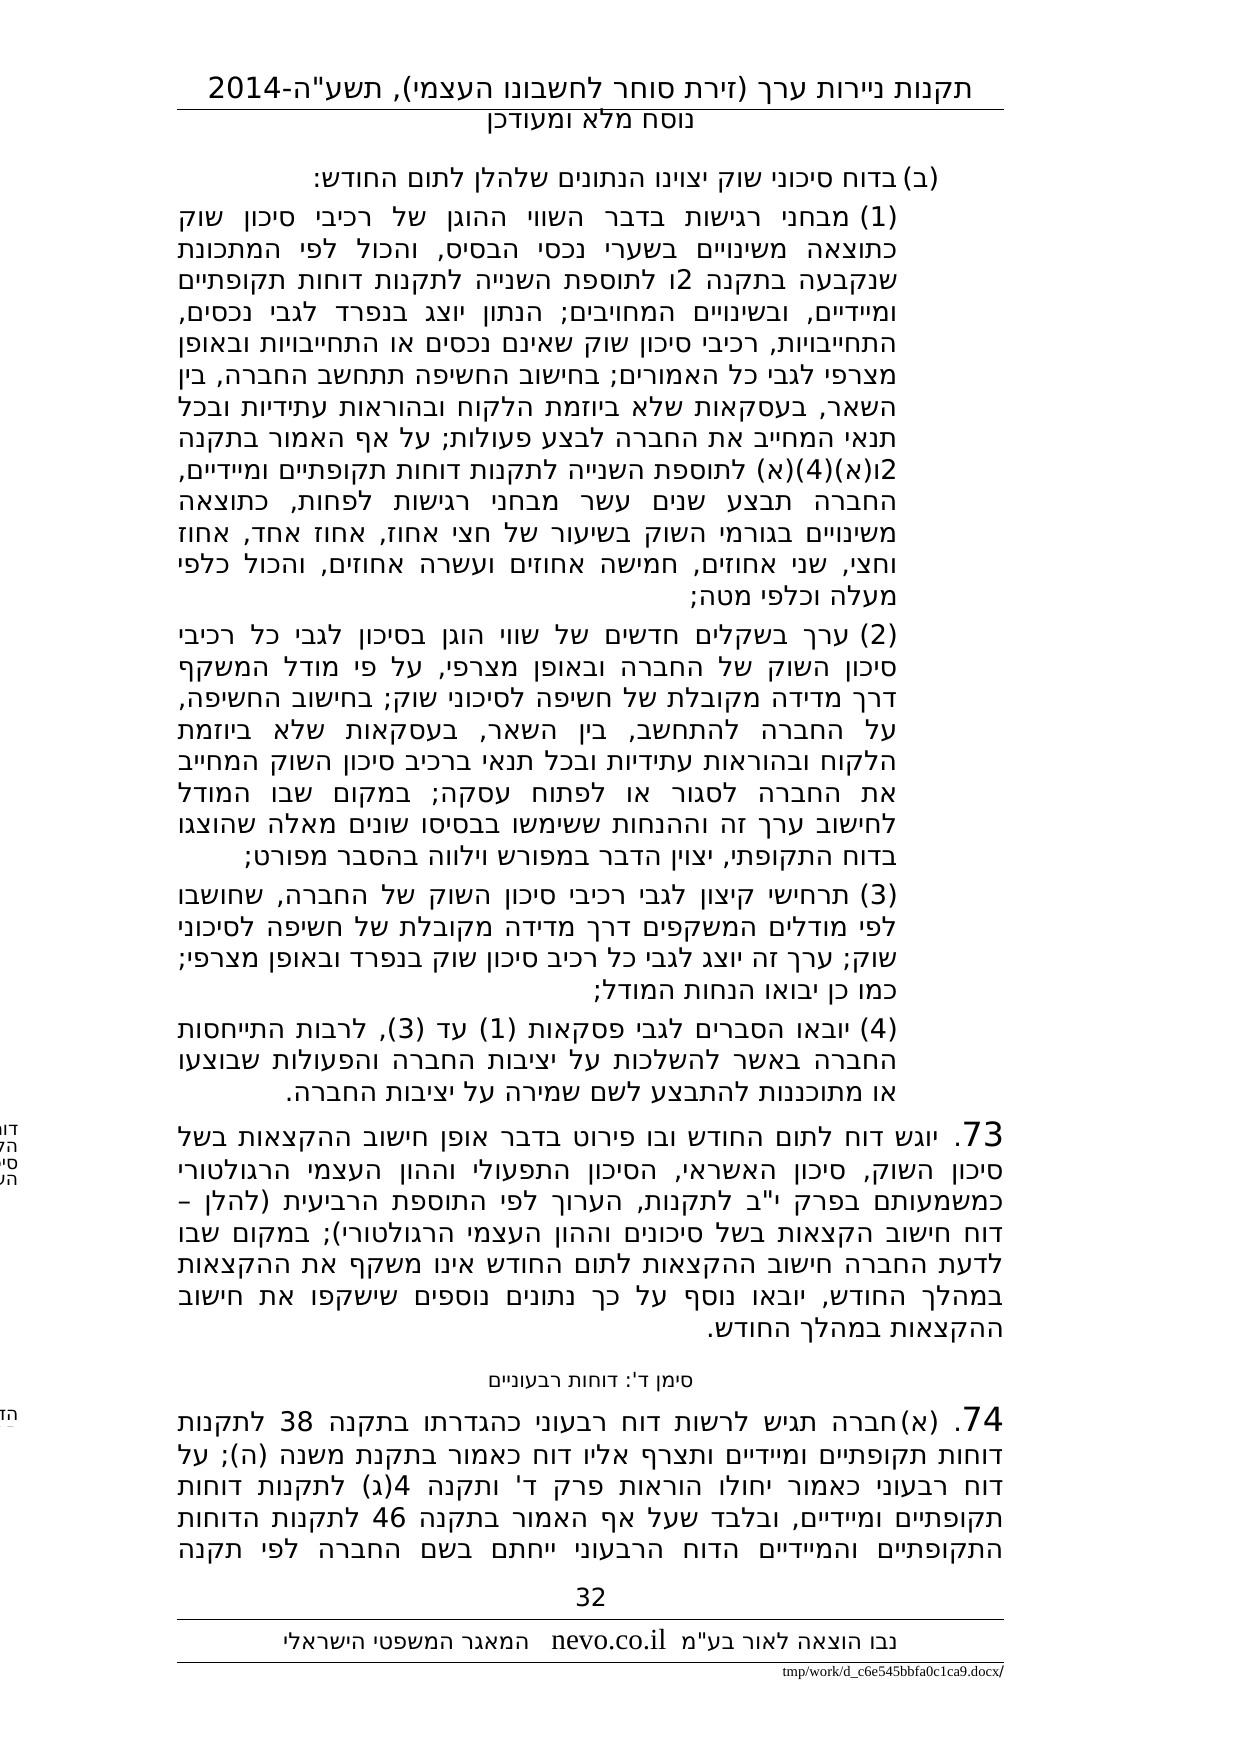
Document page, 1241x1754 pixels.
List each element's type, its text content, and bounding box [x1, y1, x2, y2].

text (2) ערך בשקלים חדשים של שווי הוגן בסיכון לגבי כל רכיבי סיכון השוק של החברה ובאופן מצרפי, על פי מודל המשקף דרך מדידה מקובלת של חשיפה לסיכוני שוק; בחישוב החשיפה, על החברה להתחשב, בין השאר, בעסקאות שלא ביוזמת הלקוח ובהוראות עתידיות ובכל תנאי ברכיב סיכון השוק המחייב את החברה לסגור או לפתוח עסקה; במקום שבו המודל לחישוב ערך זה וההנחות ששימשו בבסיסו שונים מאלה שהוצגו בדוח התקופתי, יצוין הדבר במפורש וילווה בהסבר מפורט; [177, 619, 898, 872]
text (ב) בדוח סיכוני שוק יצוינו הנתונים שלהלן לתום החודש: [177, 162, 1004, 194]
text סימן ד': דוחות רבעוניים [177, 1368, 1004, 1393]
text (3) תרחישי קיצון לגבי רכיבי סיכון השוק של החברה, שחושבו לפי מודלים המשקפים דרך מדידה מקובלת של חשיפה לסיכוני שוק; ערך זה יוצג לגבי כל רכיב סיכון שוק בנפרד ובאופן מצרפי; כמו כן יבואו הנחות המודל; [177, 879, 898, 1006]
text 73. יוגש דוח לתום החודש ובו פירוט בדבר אופן חישוב ההקצאות בשל סיכון השוק, סיכון האשראי, הסיכון התפעולי וההון העצמי הרגולטורי כמשמעותם בפרק י"ב לתקנות, הערוך לפי התוספת הרביעית (להלן – דוח חישוב הקצאות בשל סיכונים וההון העצמי הרגולטורי); במקום שבו לדעת החברה חישוב ההקצאות לתום החודש אינו משקף את ההקצאות במהלך החודש, יובאו נוסף על כך נתונים נוספים שישקפו את חישוב ההקצאות במהלך החודש. [177, 1115, 1004, 1343]
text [177, 1400, 1004, 1565]
text (1) מבחני רגישות בדבר השווי ההוגן של רכיבי סיכון שוק כתוצאה משינויים בשערי נכסי הבסיס, והכול לפי המתכונת שנקבעה בתקנה 2ו לתוספת השנייה לתקנות דוחות תקופתיים ומיידיים, ובשינויים המחויבים; הנתון יוצג בנפרד לגבי נכסים, התחייבויות, רכיבי סיכון שוק שאינם נכסים או התחייבויות ובאופן מצרפי לגבי כל האמורים; בחישוב החשיפה תתחשב החברה, בין השאר, בעסקאות שלא ביוזמת הלקוח ובהוראות עתידיות ובכל תנאי המחייב את החברה לבצע פעולות; על אף האמור בתקנה 2ו(א)(4)(א) לתוספת השנייה לתקנות דוחות תקופתיים ומיידיים, החברה תבצע שנים עשר מבחני רגישות לפחות, כתוצאה משינויים בגורמי השוק בשיעור של חצי אחוז, אחוז אחד, אחוז וחצי, שני אחוזים, חמישה אחוזים ועשרה אחוזים, והכול כלפי מעלה וכלפי מטה; [177, 201, 898, 612]
text (4) יובאו הסברים לגבי פסקאות (1) עד (3), לרבות התייחסות החברה באשר להשלכות על יציבות החברה והפעולות שבוצעו או מתוכננות להתבצע לשם שמירה על יציבות החברה. [177, 1013, 898, 1108]
